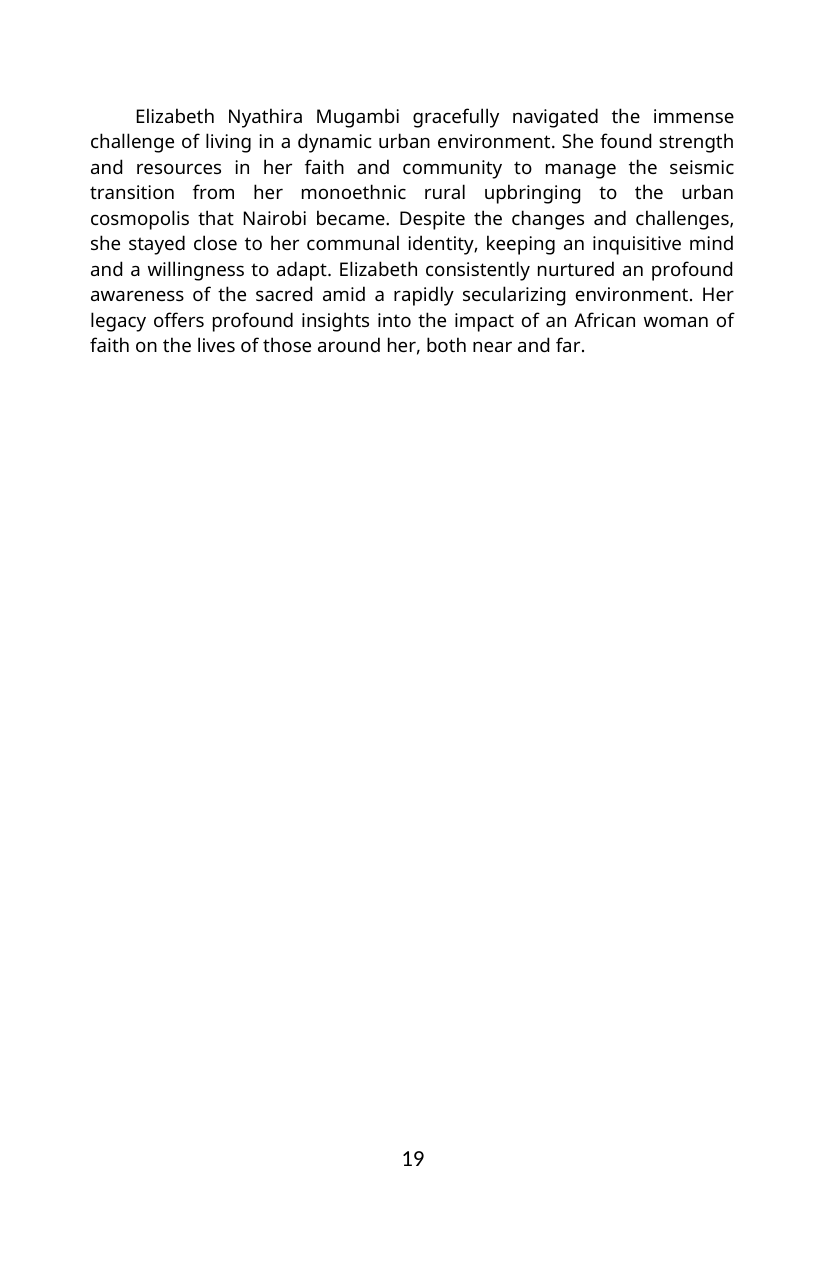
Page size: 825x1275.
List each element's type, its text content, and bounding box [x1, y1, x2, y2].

text Elizabeth Nyathira Mugambi gracefully navigated the immense challenge of living in a dynamic urban environment. She found strength and resources in her faith and community to manage the seismic transition from her monoethnic rural upbringing to the urban cosmopolis that Nairobi became. Despite the changes and challenges, she stayed close to her communal identity, keeping an inquisitive mind and a willingness to adapt. Elizabeth consistently nurtured an profound awareness of the sacred amid a rapidly secularizing environment. Her legacy offers profound insights into the impact of an African woman of faith on the lives of those around her, both near and far. [90, 103, 735, 358]
